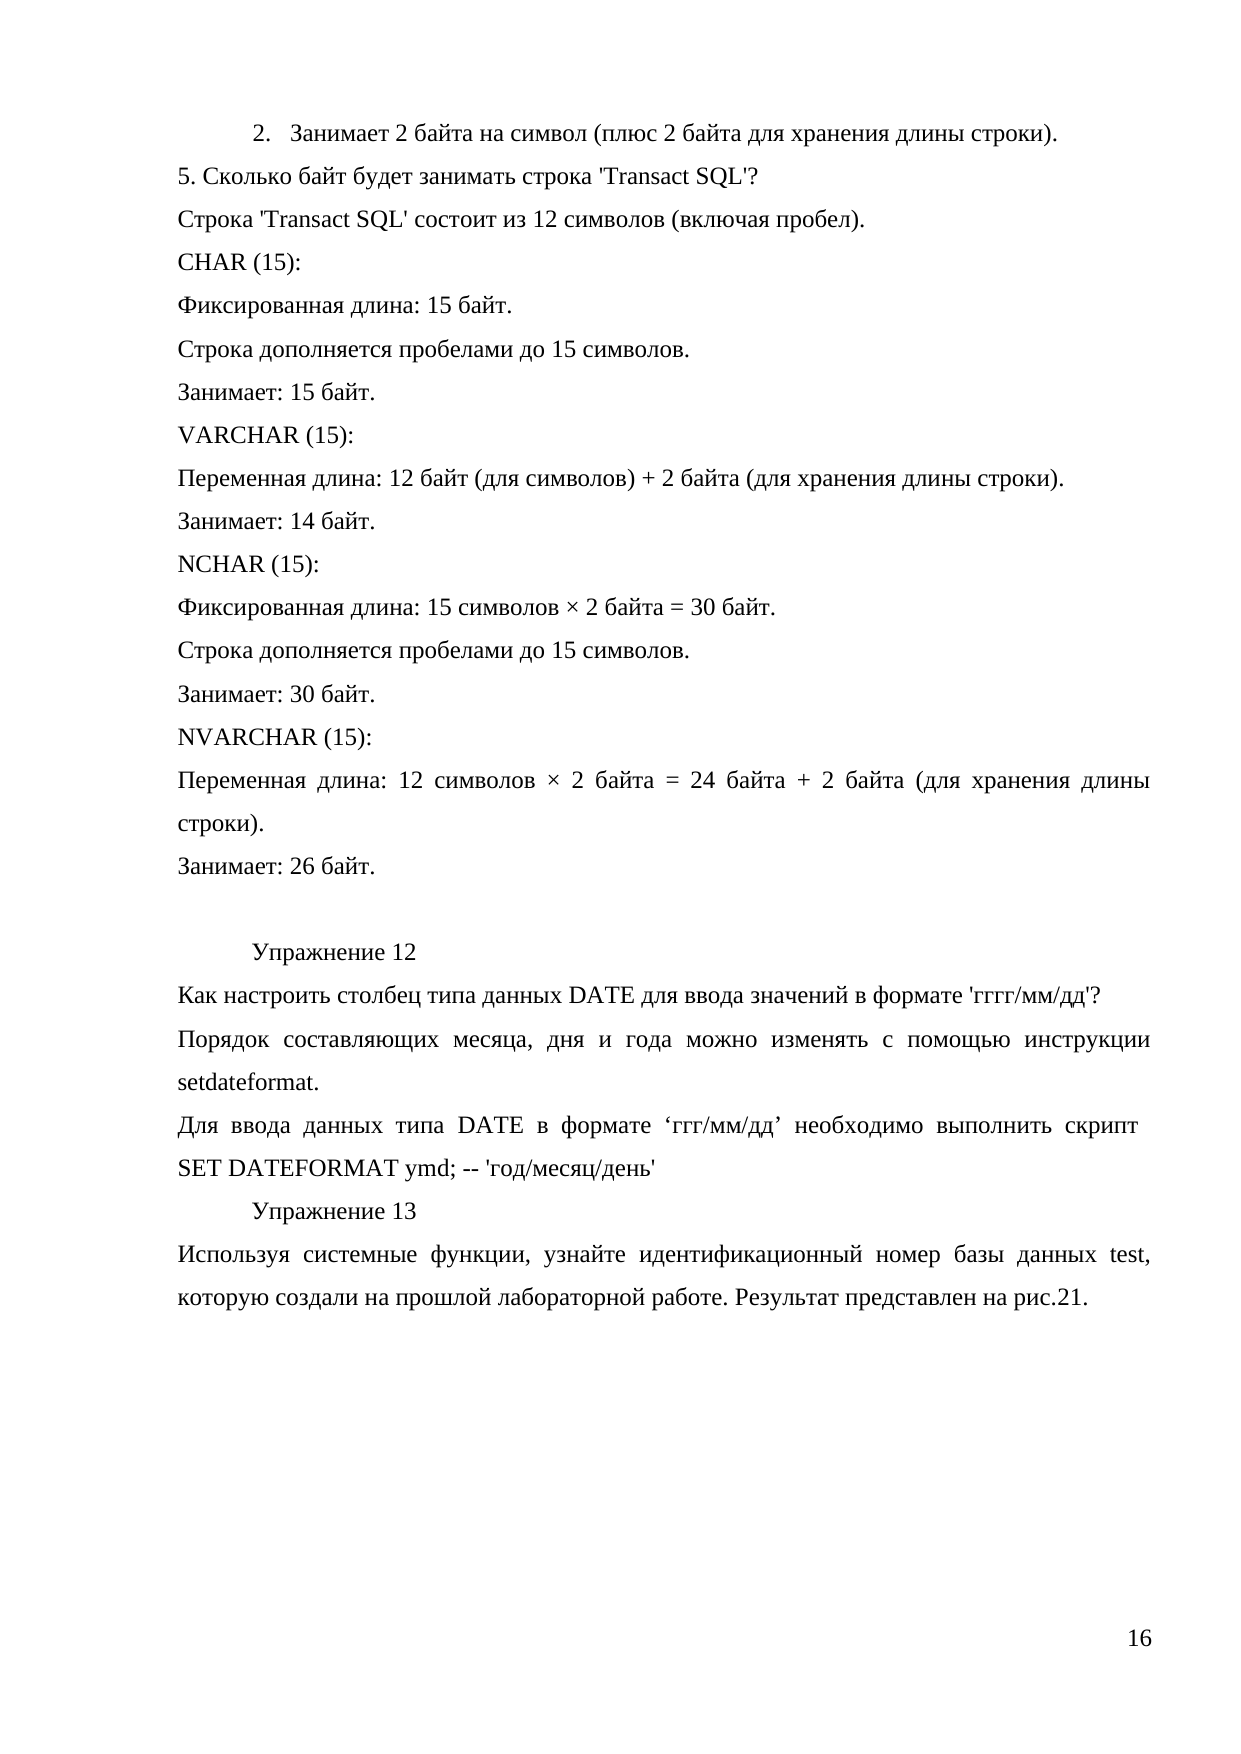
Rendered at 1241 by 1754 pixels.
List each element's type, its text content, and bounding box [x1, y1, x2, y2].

text Фиксированная длина: 15 символов × 2 байта = 30 байт. [177, 592, 1152, 621]
text Используя системные функции, узнайте идентификационный номер базы данных test, которую создали на прошлой лабораторной работе. Результат представлен на рис.21. [177, 1239, 1152, 1311]
text Упражнение 12 [177, 937, 1152, 966]
text Строка дополняется пробелами до 15 символов. [177, 334, 1152, 362]
text CHAR (15): [177, 247, 1152, 276]
text NCHAR (15): [177, 549, 1152, 578]
text Упражнение 13 [177, 1196, 1152, 1225]
text Занимает: 30 байт. [177, 679, 1152, 707]
text VARCHAR (15): [177, 420, 1152, 449]
text Переменная длина: 12 байт (для символов) + 2 байта (для хранения длины строки). [177, 463, 1152, 492]
text Занимает: 15 байт. [177, 377, 1152, 406]
list Занимает 2 байта на символ (плюс 2 байта для хранения длины строки). [252, 118, 1152, 147]
text Строка 'Transact SQL' состоит из 12 символов (включая пробел). [177, 204, 1152, 233]
text Строка дополняется пробелами до 15 символов. [177, 636, 1152, 664]
text Занимает: 14 байт. [177, 506, 1152, 535]
text Занимает: 26 байт. [177, 851, 1152, 880]
text Переменная длина: 12 символов × 2 байта = 24 байта + 2 байта (для хранения длины строки). [177, 765, 1152, 837]
text 5. Сколько байт будет занимать строка 'Transact SQL'? [177, 161, 1152, 190]
text Порядок составляющих месяца, дня и года можно изменять с помощью инструкции setdateformat. [177, 1024, 1152, 1096]
text Фиксированная длина: 15 байт. [177, 291, 1152, 319]
text Для ввода данных типа DATE в формате ‘ггг/мм/дд’ необходимо выполнить скрипт SET DATEFORMAT ymd; -- 'год/месяц/день' [177, 1110, 1152, 1182]
text NVARCHAR (15): [177, 722, 1152, 751]
text Как настроить столбец типа данных DATE для ввода значений в формате 'гггг/мм/дд'? [177, 981, 1152, 1009]
